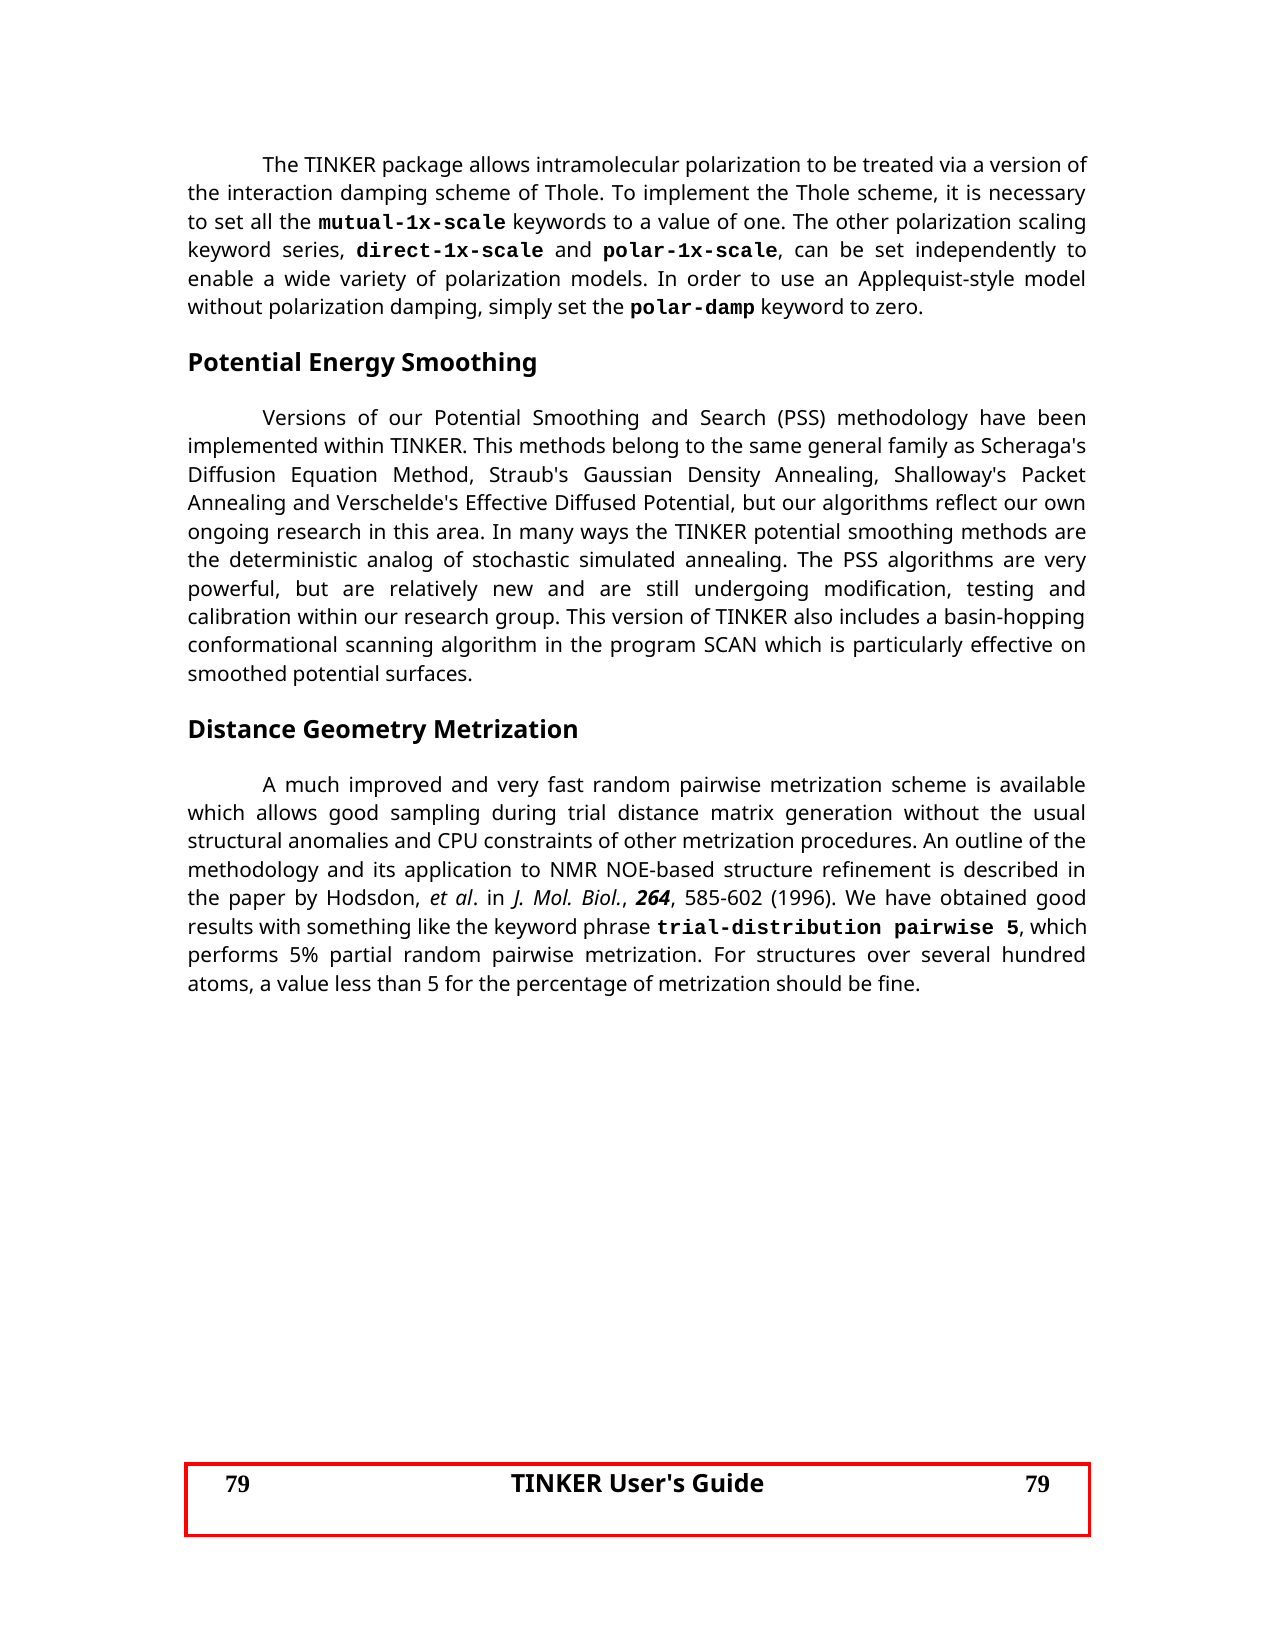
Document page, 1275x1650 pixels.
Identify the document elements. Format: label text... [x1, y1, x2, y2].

text Potential Energy Smoothing [187, 345, 1087, 379]
text Distance Geometry Metrization [187, 712, 1087, 746]
text Versions of our Potential Smoothing and Search (PSS) methodology have been implemented within TINKER. This methods belong to the same general family as Scheraga's Diffusion Equation Method, Straub's Gaussian Density Annealing, Shalloway's Packet Annealing and Verschelde's Effective Diffused Potential, but our algorithms reflect our own ongoing research in this area. In many ways the TINKER potential smoothing methods are the deterministic analog of stochastic simulated annealing. The PSS algorithms are very powerful, but are relatively new and are still undergoing modification, testing and calibration within our research group. This version of TINKER also includes a basin-hopping conformational scanning algorithm in the program SCAN which is particularly effective on smoothed potential surfaces. [187, 403, 1087, 687]
text A much improved and very fast random pairwise metrization scheme is available which allows good sampling during trial distance matrix generation without the usual structural anomalies and CPU constraints of other metrization procedures. An outline of the methodology and its application to NMR NOE-based structure refinement is described in the paper by Hodsdon, et al. in J. Mol. Biol., 264, 585-602 (1996). We have obtained good results with something like the keyword phrase trial-distribution pairwise 5, which performs 5% partial random pairwise metrization. For structures over several hundred atoms, a value less than 5 for the percentage of metrization should be fine. [187, 770, 1087, 997]
text The TINKER package allows intramolecular polarization to be treated via a version of the interaction damping scheme of Thole. To implement the Thole scheme, it is necessary to set all the mutual-1x-scale keywords to a value of one. The other polarization scaling keyword series, direct-1x-scale and polar-1x-scale, can be set independently to enable a wide variety of polarization models. In order to use an Applequist-style model without polarization damping, simply set the polar-damp keyword to zero. [187, 150, 1087, 321]
